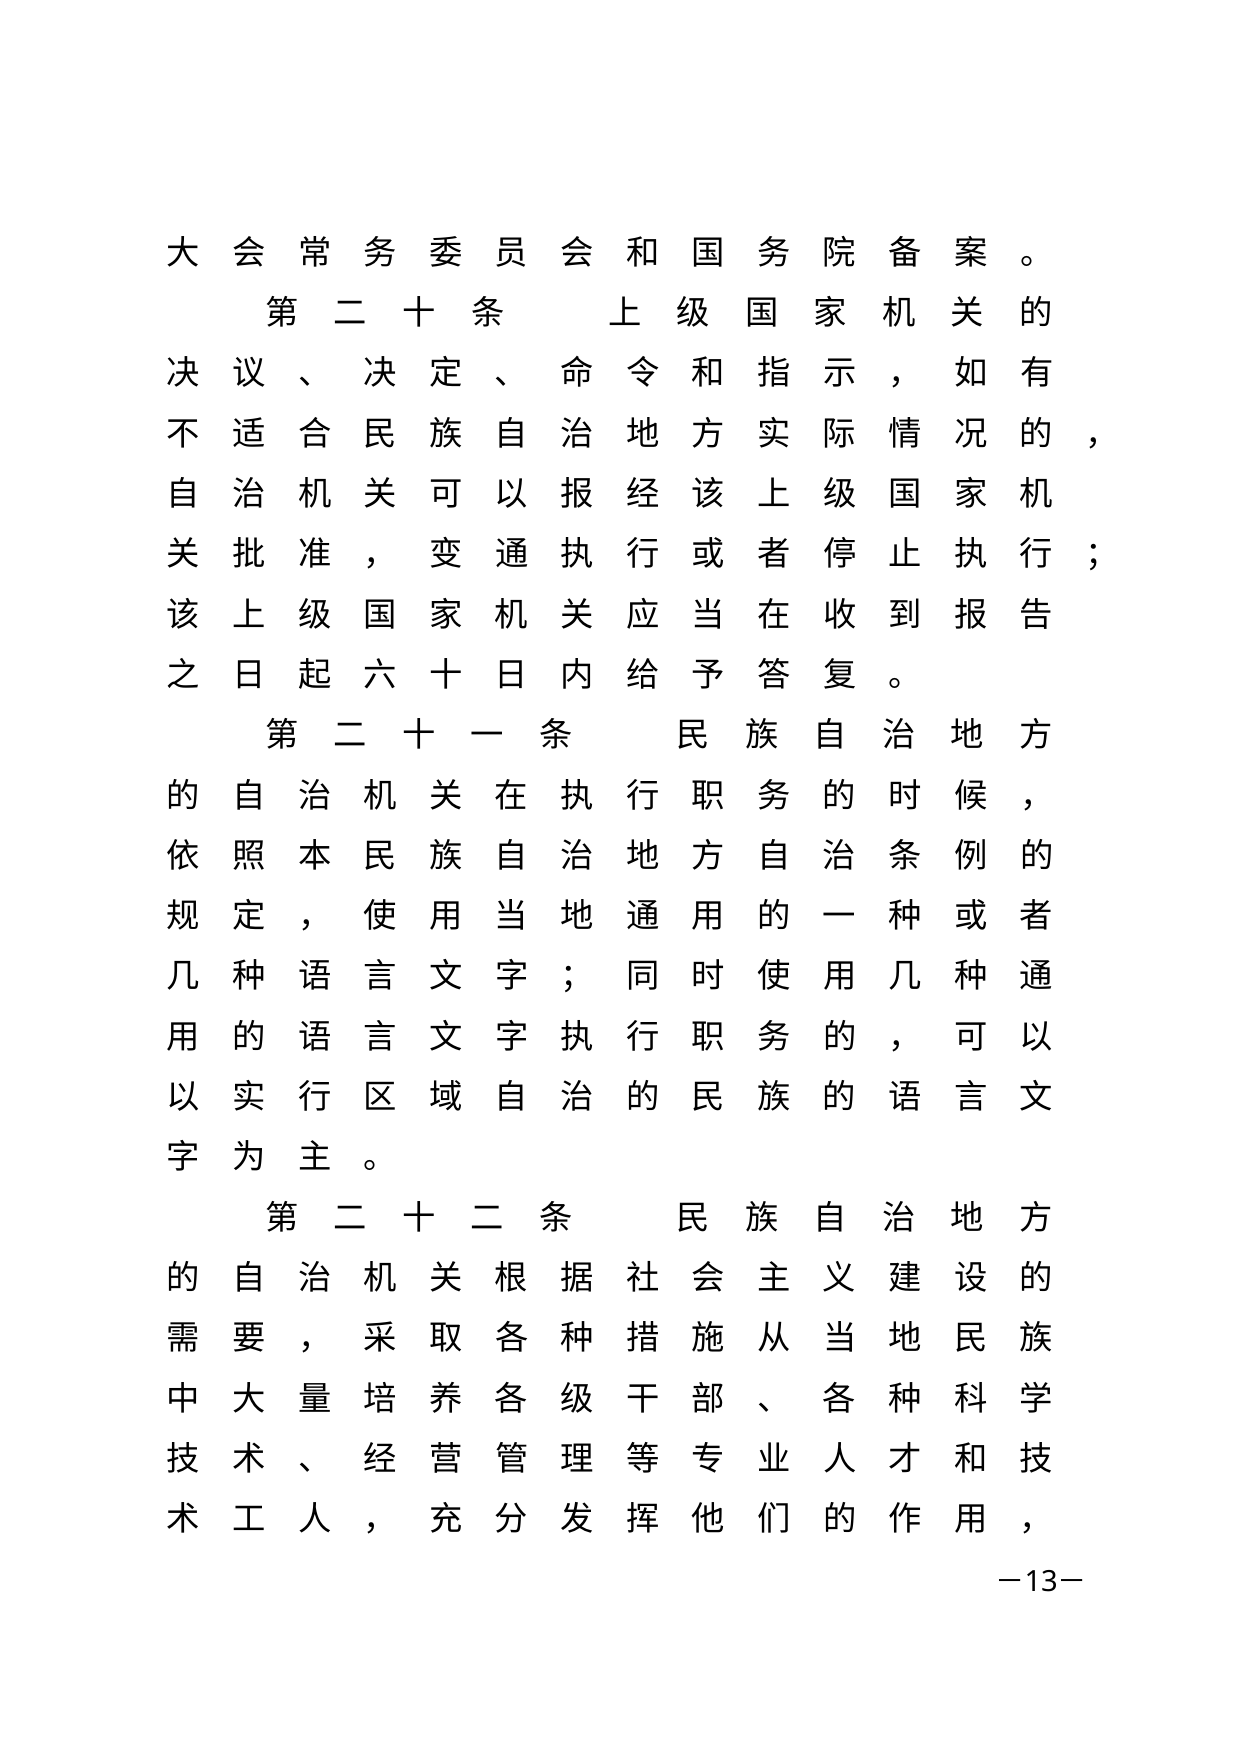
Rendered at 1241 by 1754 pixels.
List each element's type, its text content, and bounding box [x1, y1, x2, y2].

text 第二十二条 民族自治地方的自治机关根据社会主义建设的需要，采取各种措施从当地民族中大量培养各级干部、各种科学技术、经营管理等专业人才和技术工人，充分发挥他们的作用，并且注意在少数民族妇女中培养各级干部和各种专业技术人才。 [167, 1184, 1085, 1546]
text 第二十条 上级国家机关的决议、决定、命令和指示，如有不适合民族自治地方实际情况的，自治机关可以报经该上级国家机关批准，变通执行或者停止执行；该上级国家机关应当在收到报告之日起六十日内给予答复。 [167, 280, 1085, 702]
text 第二十一条 民族自治地方的自治机关在执行职务的时候，依照本民族自治地方自治条例的规定，使用当地通用的一种或者几种语言文字；同时使用几种通用的语言文字执行职务的，可以以实行区域自治的民族的语言文字为主。 [167, 702, 1085, 1184]
